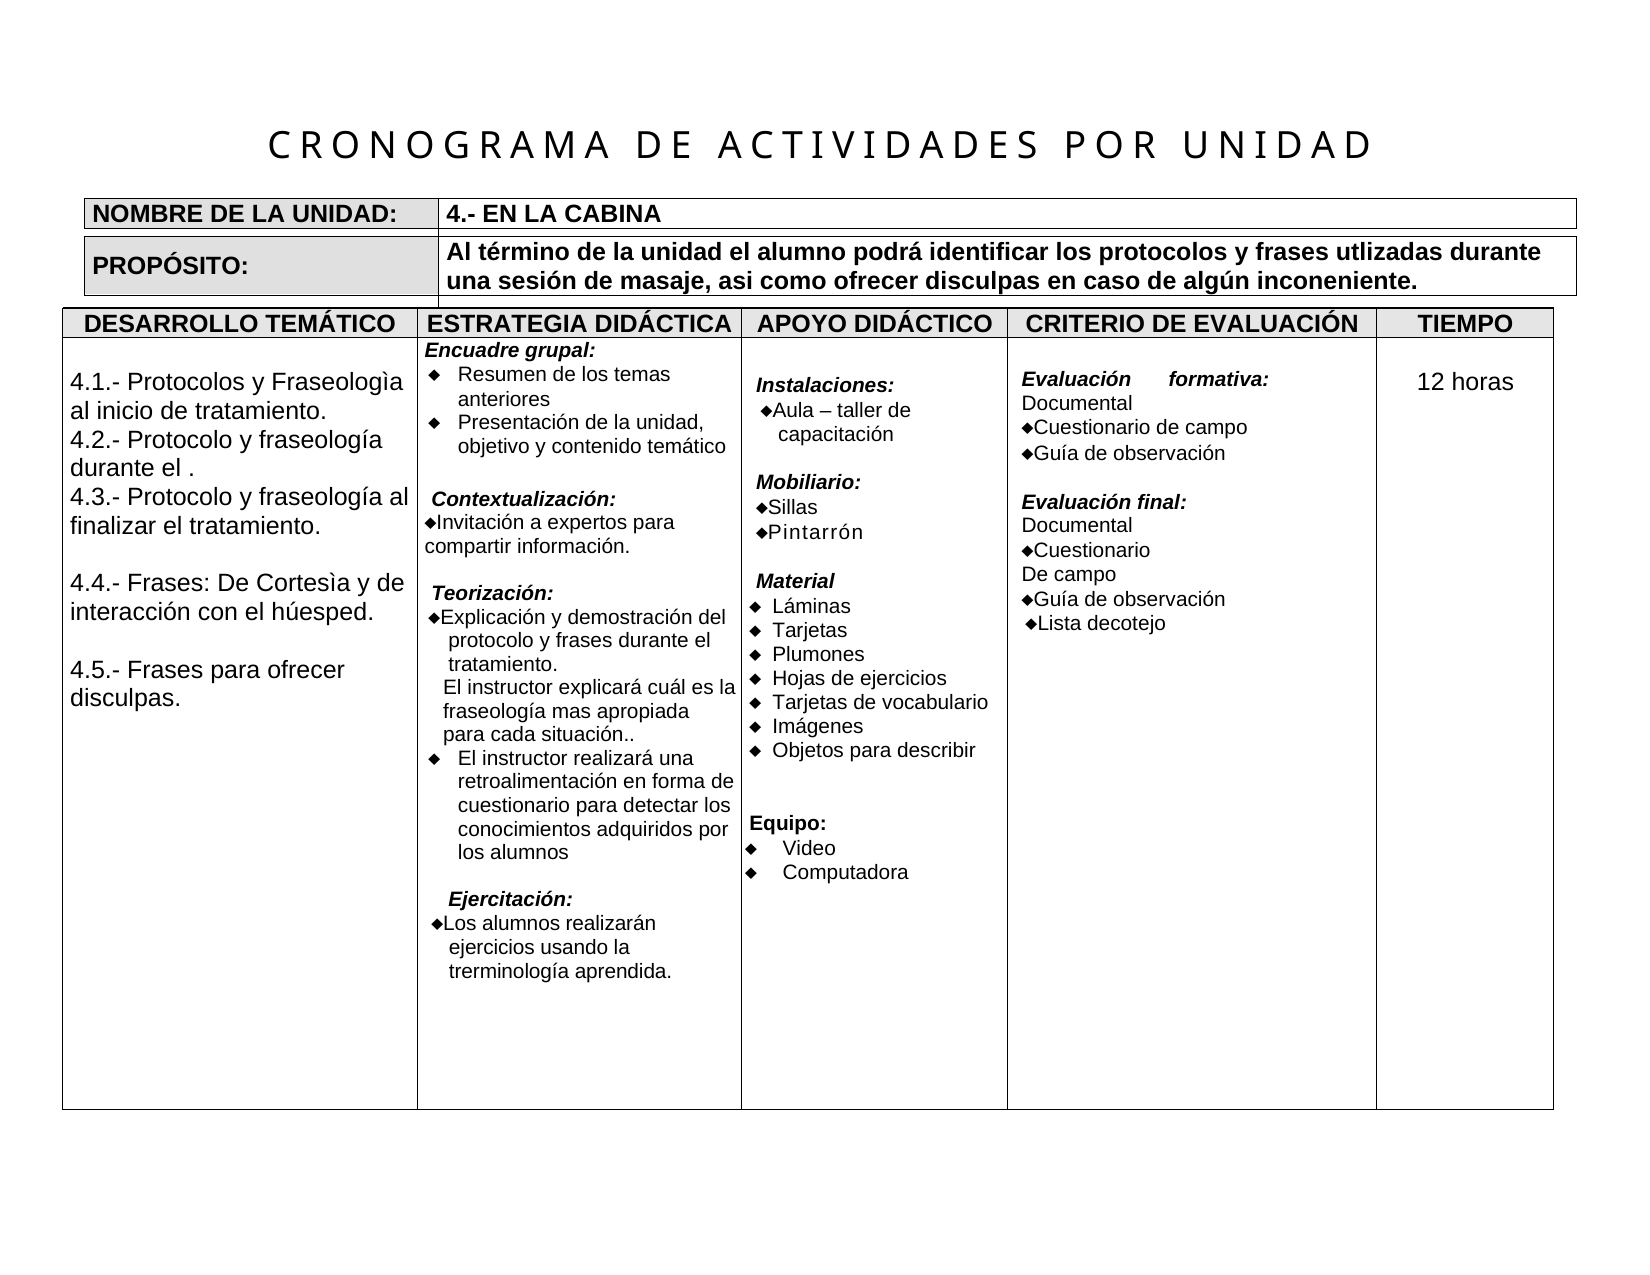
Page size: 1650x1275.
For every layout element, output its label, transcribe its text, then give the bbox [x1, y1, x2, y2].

table_cell Encuadre grupal: Resumen de los temas anteriores Presentación de la unidad, objetivo y contenido temático Contextualización: Invitación a expertos para compartir información. Teorización: Explicación y demostración del protocolo y frases durante el tratamiento. El instructor explicará cuál es la fraseología mas apropiada para cada situación.. El instructor realizará una retroalimentación en forma de cuestionario para detectar los conocimientos adquiridos por los alumnos Ejercitación: Los alumnos realizarán ejercicios usando la trerminología aprendida. [418, 338, 741, 1109]
table_cell [85, 229, 438, 236]
table_header NOMBRE DE LA UNIDAD: [85, 199, 438, 228]
table_cell Evaluación formativa: Documental Cuestionario de campo Guía de observación Evaluación final: Documental Cuestionario De campo Guía de observación Lista decotejo [1008, 338, 1376, 1109]
text CRONOGRAMA DE ACTIVIDADES POR UNIDAD [59, 118, 1580, 169]
table_cell [439, 296, 1576, 307]
table_cell Al término de la unidad el alumno podrá identificar los protocolos y frases utlizadas durante una sesión de masaje, asi como ofrecer disculpas en caso de algún inconeniente. [439, 237, 1576, 294]
table_cell [439, 229, 1576, 236]
table_cell [85, 296, 438, 307]
table_cell 4.1.- Protocolos y Fraseologìa al inicio de tratamiento. 4.2.- Protocolo y fraseología durante el . 4.3.- Protocolo y fraseología al finalizar el tratamiento. 4.4.- Frases: De Cortesìa y de interacción con el húesped. 4.5.- Frases para ofrecer disculpas. [63, 338, 417, 1109]
table_cell TIEMPO [1377, 309, 1553, 337]
table_cell 12 horas [1377, 338, 1553, 1109]
table_cell Instalaciones: Aula – taller de capacitación Mobiliario: Sillas Pintarrón Material Láminas Tarjetas Plumones Hojas de ejercicios Tarjetas de vocabulario Imágenes Objetos para describir Equipo: Video Computadora [742, 338, 1007, 1109]
table_cell PROPÓSITO: [85, 237, 438, 294]
table_header 4.- EN LA CABINA [439, 199, 1576, 228]
table_cell APOYO DIDÁCTICO [742, 309, 1007, 337]
table_cell ESTRATEGIA DIDÁCTICA [418, 309, 741, 337]
table_cell CRITERIO DE EVALUACIÓN [1008, 309, 1376, 337]
table_cell DESARROLLO TEMÁTICO [63, 309, 417, 337]
